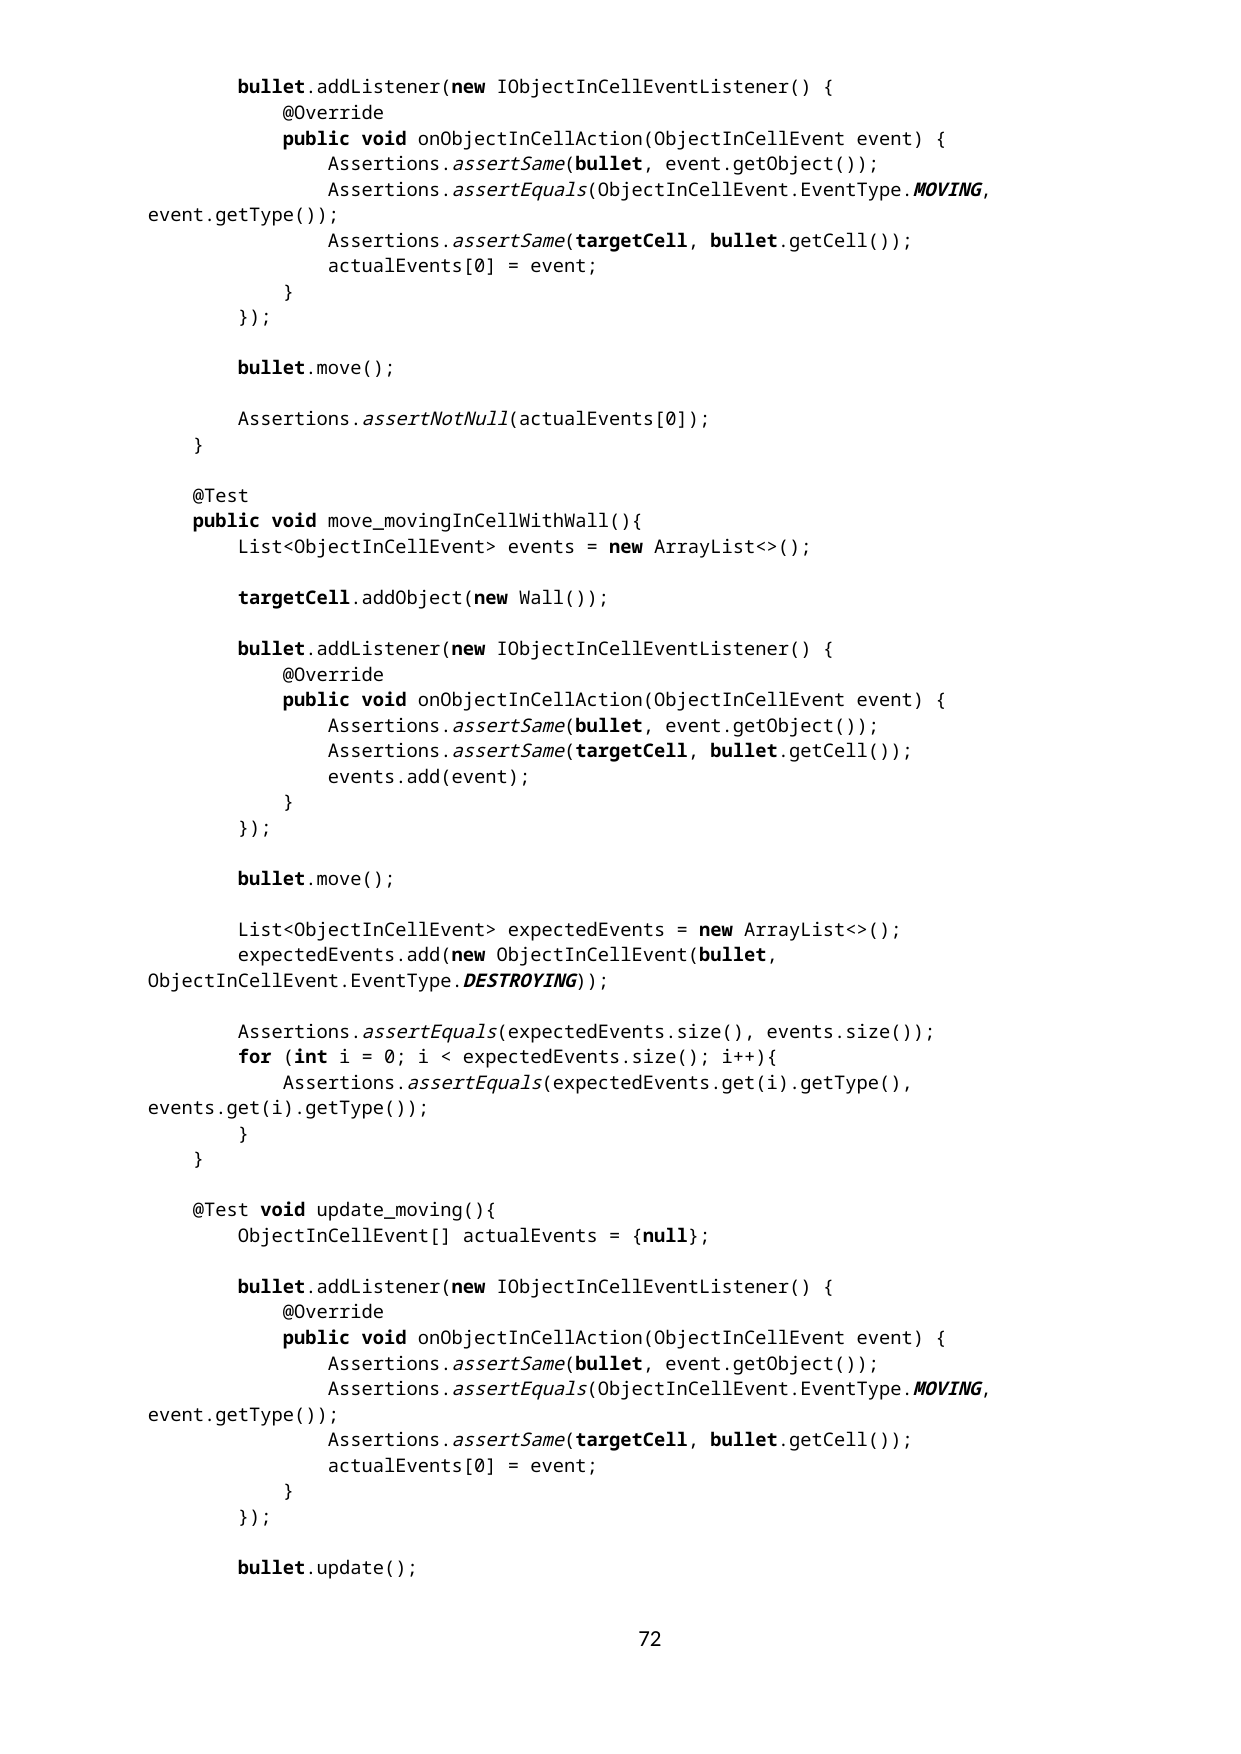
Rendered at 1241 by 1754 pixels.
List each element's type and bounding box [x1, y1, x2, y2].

text [148, 74, 1152, 1605]
